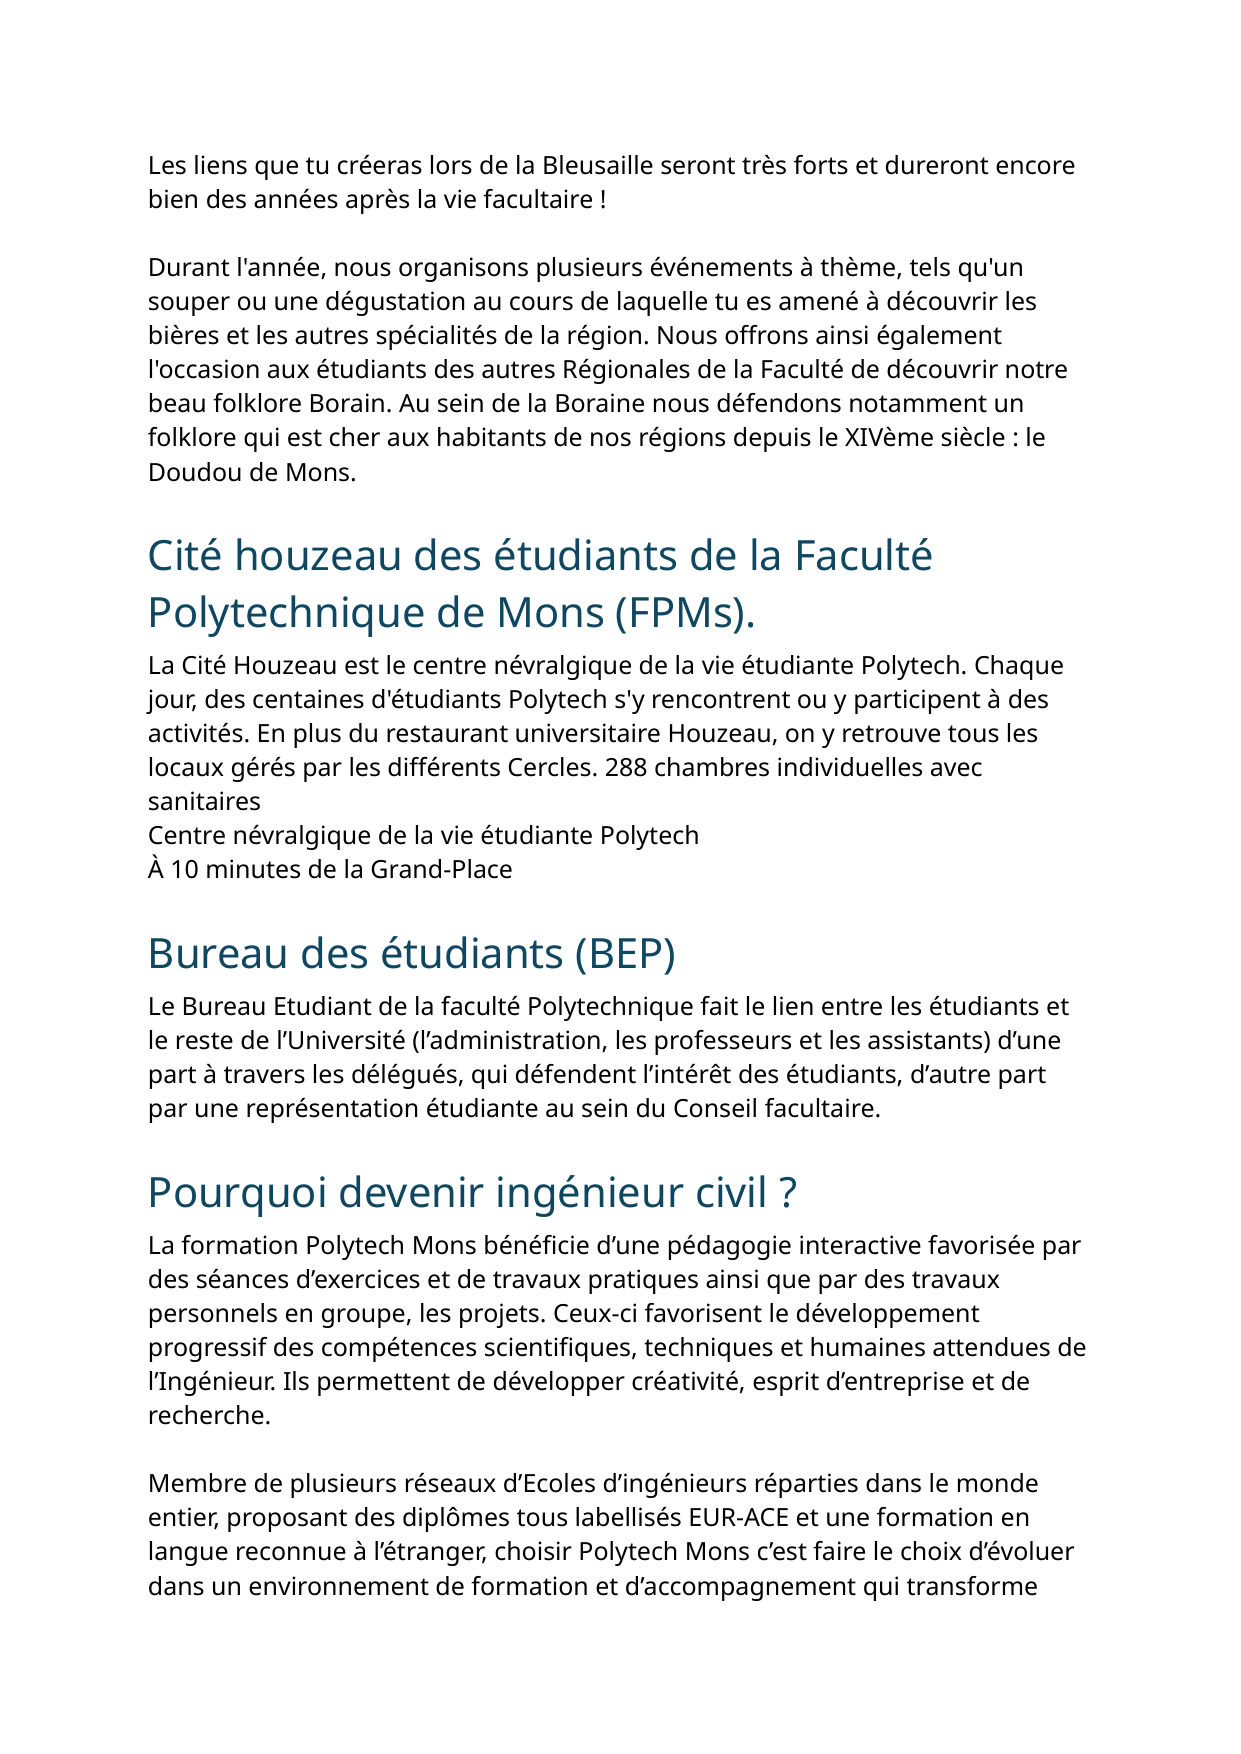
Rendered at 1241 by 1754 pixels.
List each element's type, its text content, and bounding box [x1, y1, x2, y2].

text Durant l'année, nous organisons plusieurs événements à thème, tels qu'un souper ou une dégustation au cours de laquelle tu es amené à découvrir les bières et les autres spécialités de la région. Nous offrons ainsi également l'occasion aux étudiants des autres Régionales de la Faculté de découvrir notre beau folklore Borain. Au sein de la Boraine nous défendons notamment un folklore qui est cher aux habitants de nos régions depuis le XIVème siècle : le Doudou de Mons. [148, 250, 1093, 488]
subtitle Pourquoi devenir ingénieur civil ? [148, 1162, 1093, 1219]
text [148, 148, 1093, 216]
text La formation Polytech Mons bénéficie d’une pédagogie interactive favorisée par des séances d’exercices et de travaux pratiques ainsi que par des travaux personnels en groupe, les projets. Ceux-ci favorisent le développement progressif des compétences scientifiques, techniques et humaines attendues de l’Ingénieur. Ils permettent de développer créativité, esprit d’entreprise et de recherche. [148, 1227, 1093, 1432]
subtitle Bureau des étudiants (BEP) [148, 923, 1093, 980]
text À 10 minutes de la Grand-Place [148, 852, 1093, 886]
subtitle Cité houzeau des étudiants de la Faculté Polytechnique de Mons (FPMs). [148, 526, 1093, 639]
text La Cité Houzeau est le centre névralgique de la vie étudiante Polytech. Chaque jour, des centaines d'étudiants Polytech s'y rencontrent ou y participent à des activités. En plus du restaurant universitaire Houzeau, on y retrouve tous les locaux gérés par les différents Cercles. 288 chambres individuelles avec sanitaires [148, 648, 1093, 818]
text Le Bureau Etudiant de la faculté Polytechnique fait le lien entre les étudiants et le reste de l’Université (l’administration, les professeurs et les assistants) d’une part à travers les délégués, qui défendent l’intérêt des étudiants, d’autre part par une représentation étudiante au sein du Conseil facultaire. [148, 989, 1093, 1125]
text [148, 1466, 1093, 1602]
text Centre névralgique de la vie étudiante Polytech [148, 818, 1093, 852]
